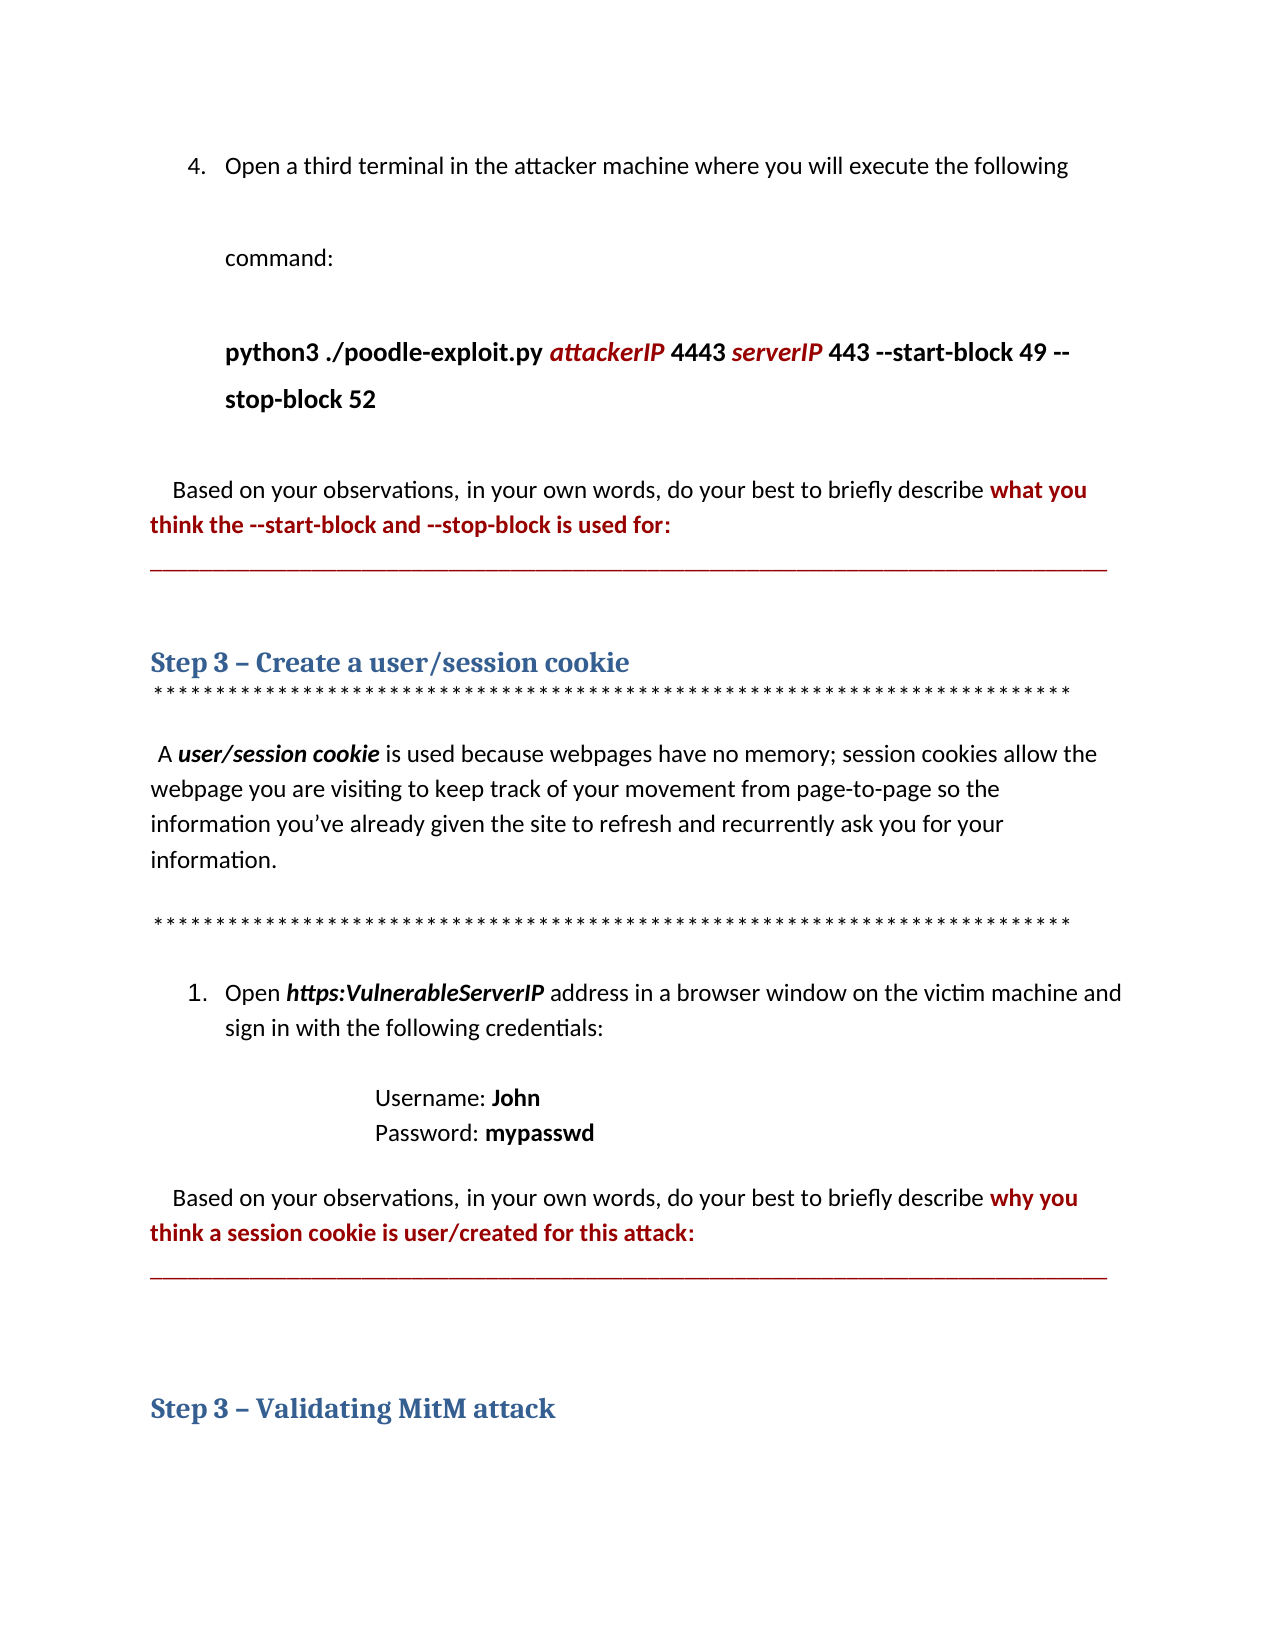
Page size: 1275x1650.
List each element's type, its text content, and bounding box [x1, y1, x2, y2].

text Username: John [225, 1082, 1125, 1112]
text A user/session cookie is used because webpages have no memory; session cookies allow the webpage you are visiting to keep track of your movement from page-to-page so the information you’ve already given the site to refresh and recurrently ask you for your information. [150, 738, 1124, 874]
text ************************************************************************** [152, 681, 1125, 711]
text _____________________________________________________________________________ [150, 1252, 1125, 1282]
text Based on your observations, in your own words, do your best to briefly describe what you think the --start-block and --stop-block is used for: [150, 474, 1125, 540]
text Based on your observations, in your own words, do your best to briefly describe why you think a session cookie is user/created for this attack: [150, 1182, 1125, 1247]
list Open a third terminal in the attacker machine where you will execute the following command: [187, 150, 1106, 273]
text Step 3 – Create a user/session cookie [151, 647, 1125, 680]
text ************************************************************************** [152, 911, 1125, 942]
list Open https:VulnerableServerIP address in a browser window on the victim machine and sign in with the following credentials: [187, 977, 1125, 1042]
text python3 ./poodle-exploit.py attackerIP 4443 serverIP 443 --start-block 49 --stop-block 52 [225, 335, 1106, 416]
text Step 3 – Validating MitM attack [151, 1392, 1125, 1425]
text _____________________________________________________________________________ [150, 544, 1125, 575]
text Password: mypasswd [225, 1117, 1125, 1147]
